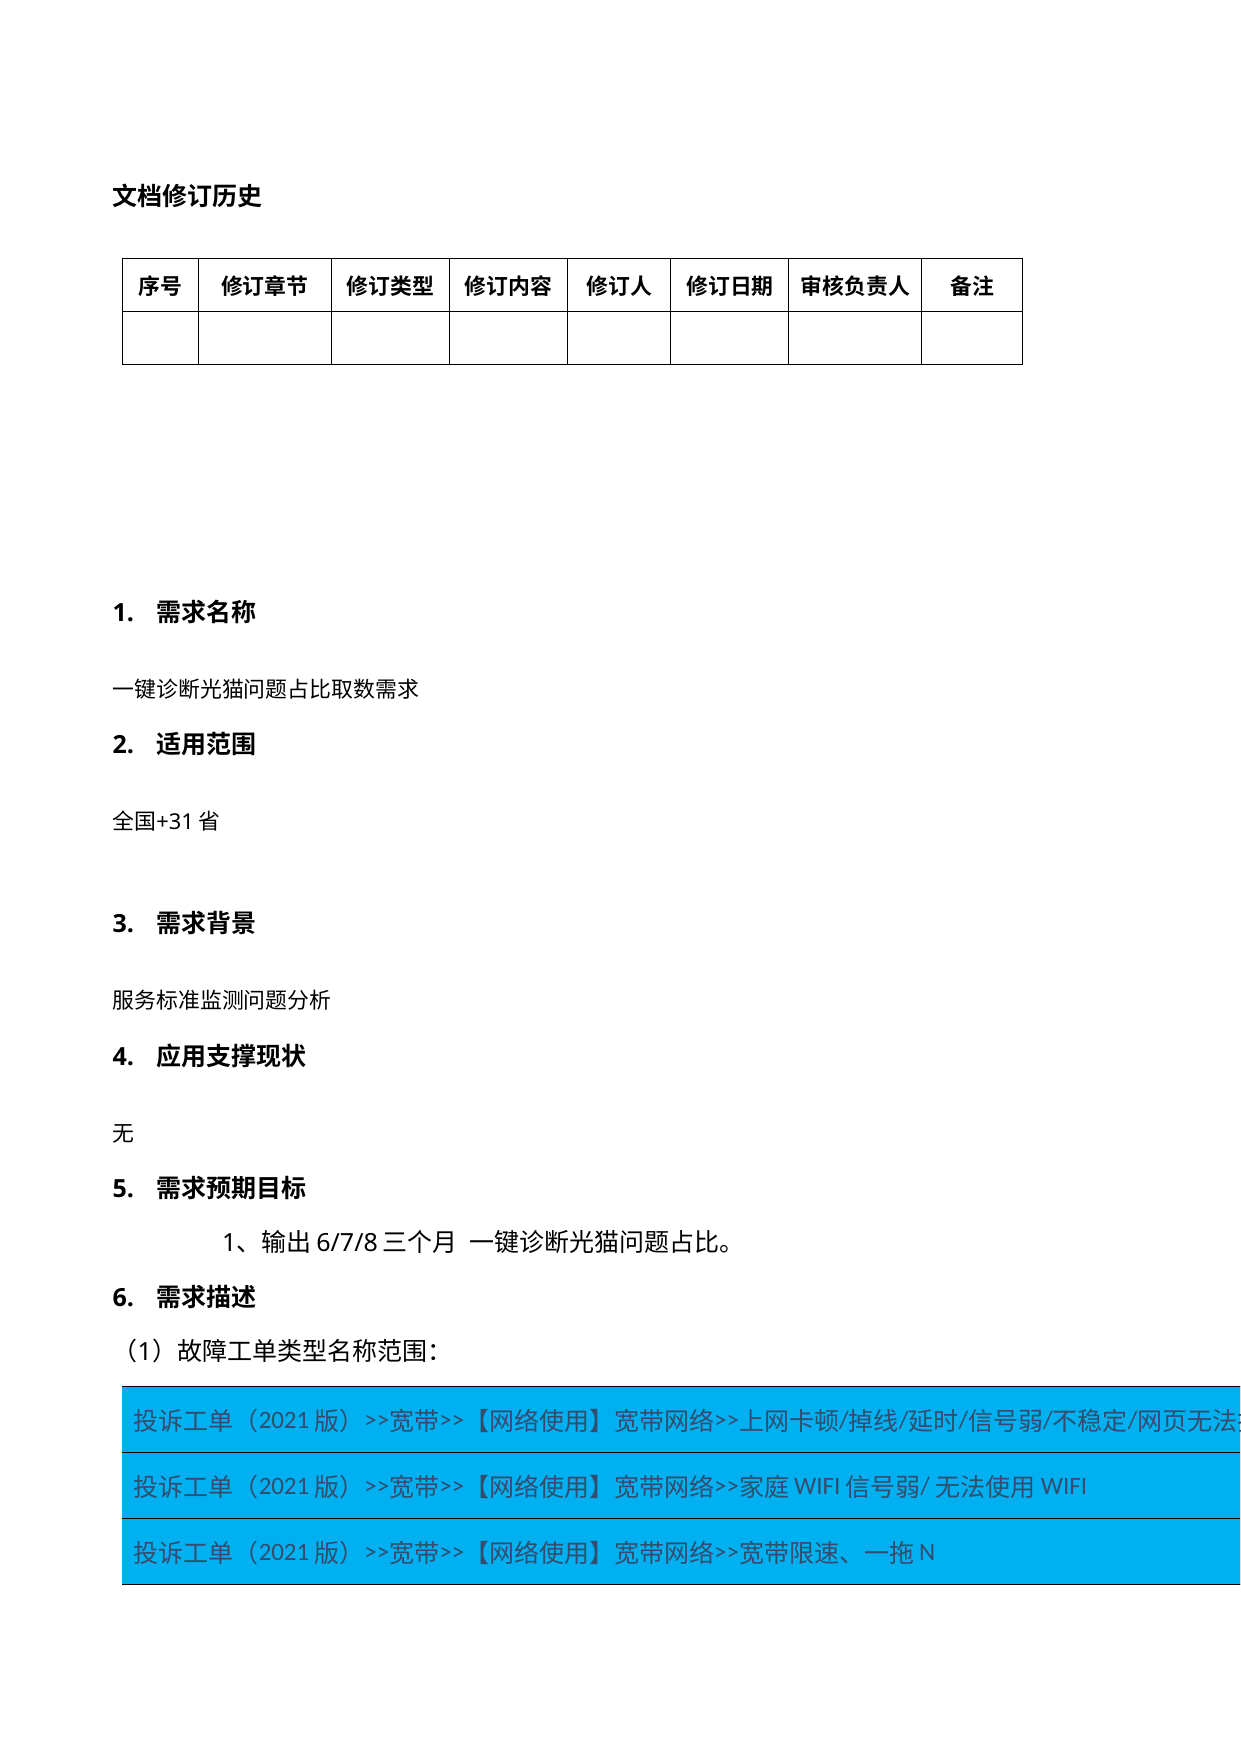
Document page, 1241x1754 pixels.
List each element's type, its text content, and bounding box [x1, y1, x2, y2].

table_cell 投诉工单（2021版）>>宽带>>【网络使用】宽带网络>>宽带限速、一拖N [122, 1519, 1240, 1584]
list 应用支撑现状 [112, 1036, 1128, 1072]
list 输出6/7/8三个月 一键诊断光猫问题占比。 [178, 1223, 1128, 1259]
table_cell [123, 312, 198, 364]
text 一键诊断光猫问题占比取数需求 [112, 672, 1128, 704]
table_header 修订人 [568, 259, 670, 311]
table_cell [922, 312, 1022, 364]
text 全国+31省 [112, 804, 1128, 837]
subtitle 文档修订历史 [112, 162, 1128, 227]
text 服务标准监测问题分析 [112, 983, 1128, 1016]
list 需求描述 [112, 1277, 1128, 1313]
table_header 序号 [123, 259, 198, 311]
table_cell [450, 312, 567, 364]
table_cell [332, 312, 449, 364]
table_header 修订类型 [332, 259, 449, 311]
table_header 修订内容 [450, 259, 567, 311]
table_header 修订章节 [199, 259, 331, 311]
list （1）故障工单类型名称范围： [112, 1331, 1128, 1368]
table_cell [199, 312, 331, 364]
list 需求背景 [112, 904, 1128, 940]
list 适用范围 [112, 725, 1128, 761]
list 需求预期目标 [112, 1168, 1128, 1204]
table_cell 投诉工单（2021版）>>宽带>>【网络使用】宽带网络>>家庭WIFI信号弱/ 无法使用WIFI [122, 1453, 1240, 1518]
table_cell [671, 312, 788, 364]
table_header 备注 [922, 259, 1022, 311]
list 需求名称 [112, 592, 1128, 629]
text 无 [112, 1115, 1128, 1148]
table_header 投诉工单（2021版）>>宽带>>【网络使用】宽带网络>>上网卡顿/掉线/延时/信号弱/不稳定/网页无法打开 [122, 1387, 1240, 1452]
table_header 审核负责人 [789, 259, 921, 311]
table_cell [789, 312, 921, 364]
table_header 修订日期 [671, 259, 788, 311]
table_cell [568, 312, 670, 364]
